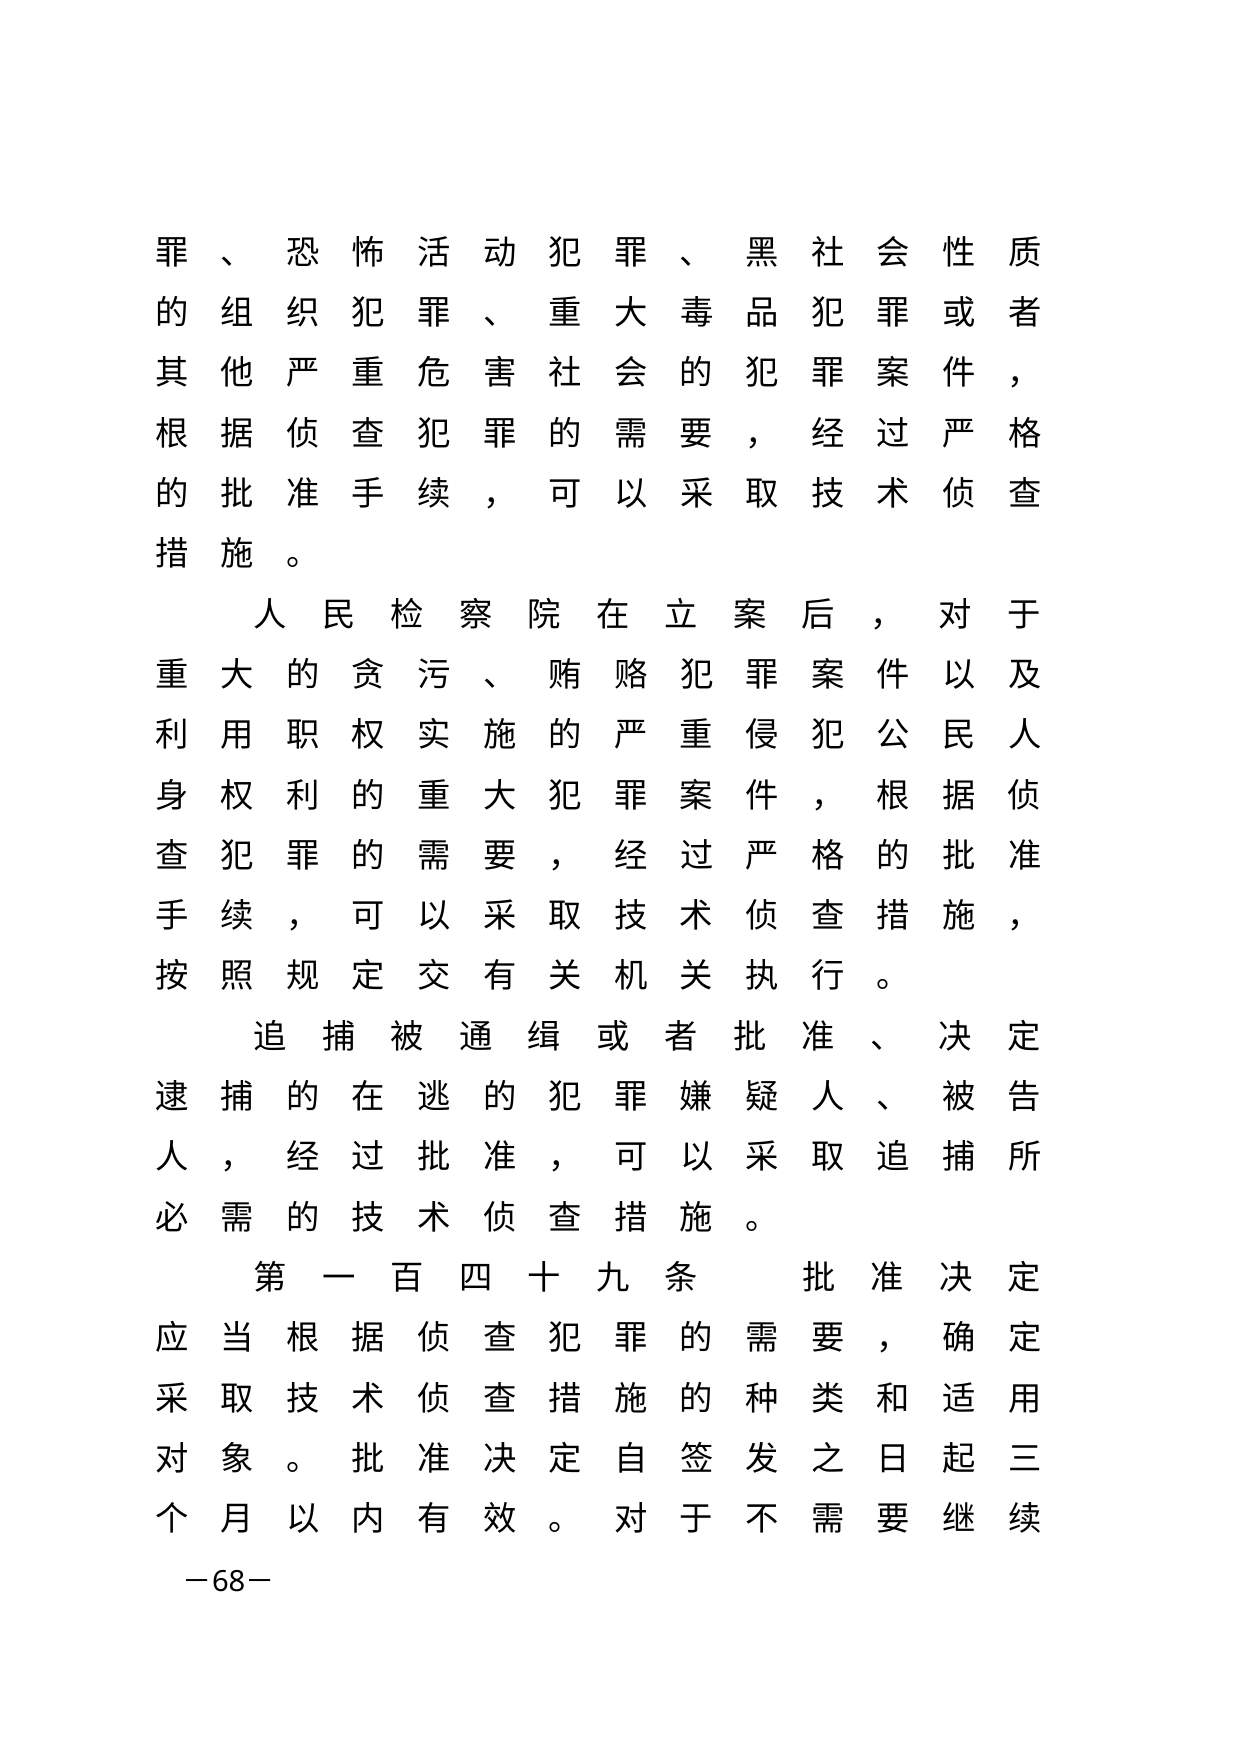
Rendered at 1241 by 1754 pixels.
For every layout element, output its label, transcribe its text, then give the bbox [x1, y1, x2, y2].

text 第一百四十九条 批准决定应当根据侦查犯罪的需要，确定采取技术侦查措施的种类和适用对象。批准决定自签发之日起三个月以内有效。对于不需要继续采取技术侦查措施的，应当及时解除；对于复杂、疑难案件，期限届满仍有必要继续采取技术侦查措施的，经过批准，有效期可以延长，每次不得超过三个月。 [155, 1245, 1073, 1546]
text 人民检察院在立案后，对于重大的贪污、贿赂犯罪案件以及利用职权实施的严重侵犯公民人身权利的重大犯罪案件，根据侦查犯罪的需要，经过严格的批准手续，可以采取技术侦查措施，按照规定交有关机关执行。 [155, 581, 1073, 1003]
text 追捕被通缉或者批准、决定逮捕的在逃的犯罪嫌疑人、被告人，经过批准，可以采取追捕所必需的技术侦查措施。 [155, 1003, 1073, 1245]
text 第一百四十八条 公安机关在立案后，对于危害国家安全犯罪、恐怖活动犯罪、黑社会性质的组织犯罪、重大毒品犯罪或者其他严重危害社会的犯罪案件，根据侦查犯罪的需要，经过严格的批准手续，可以采取技术侦查措施。 [155, 219, 1073, 581]
